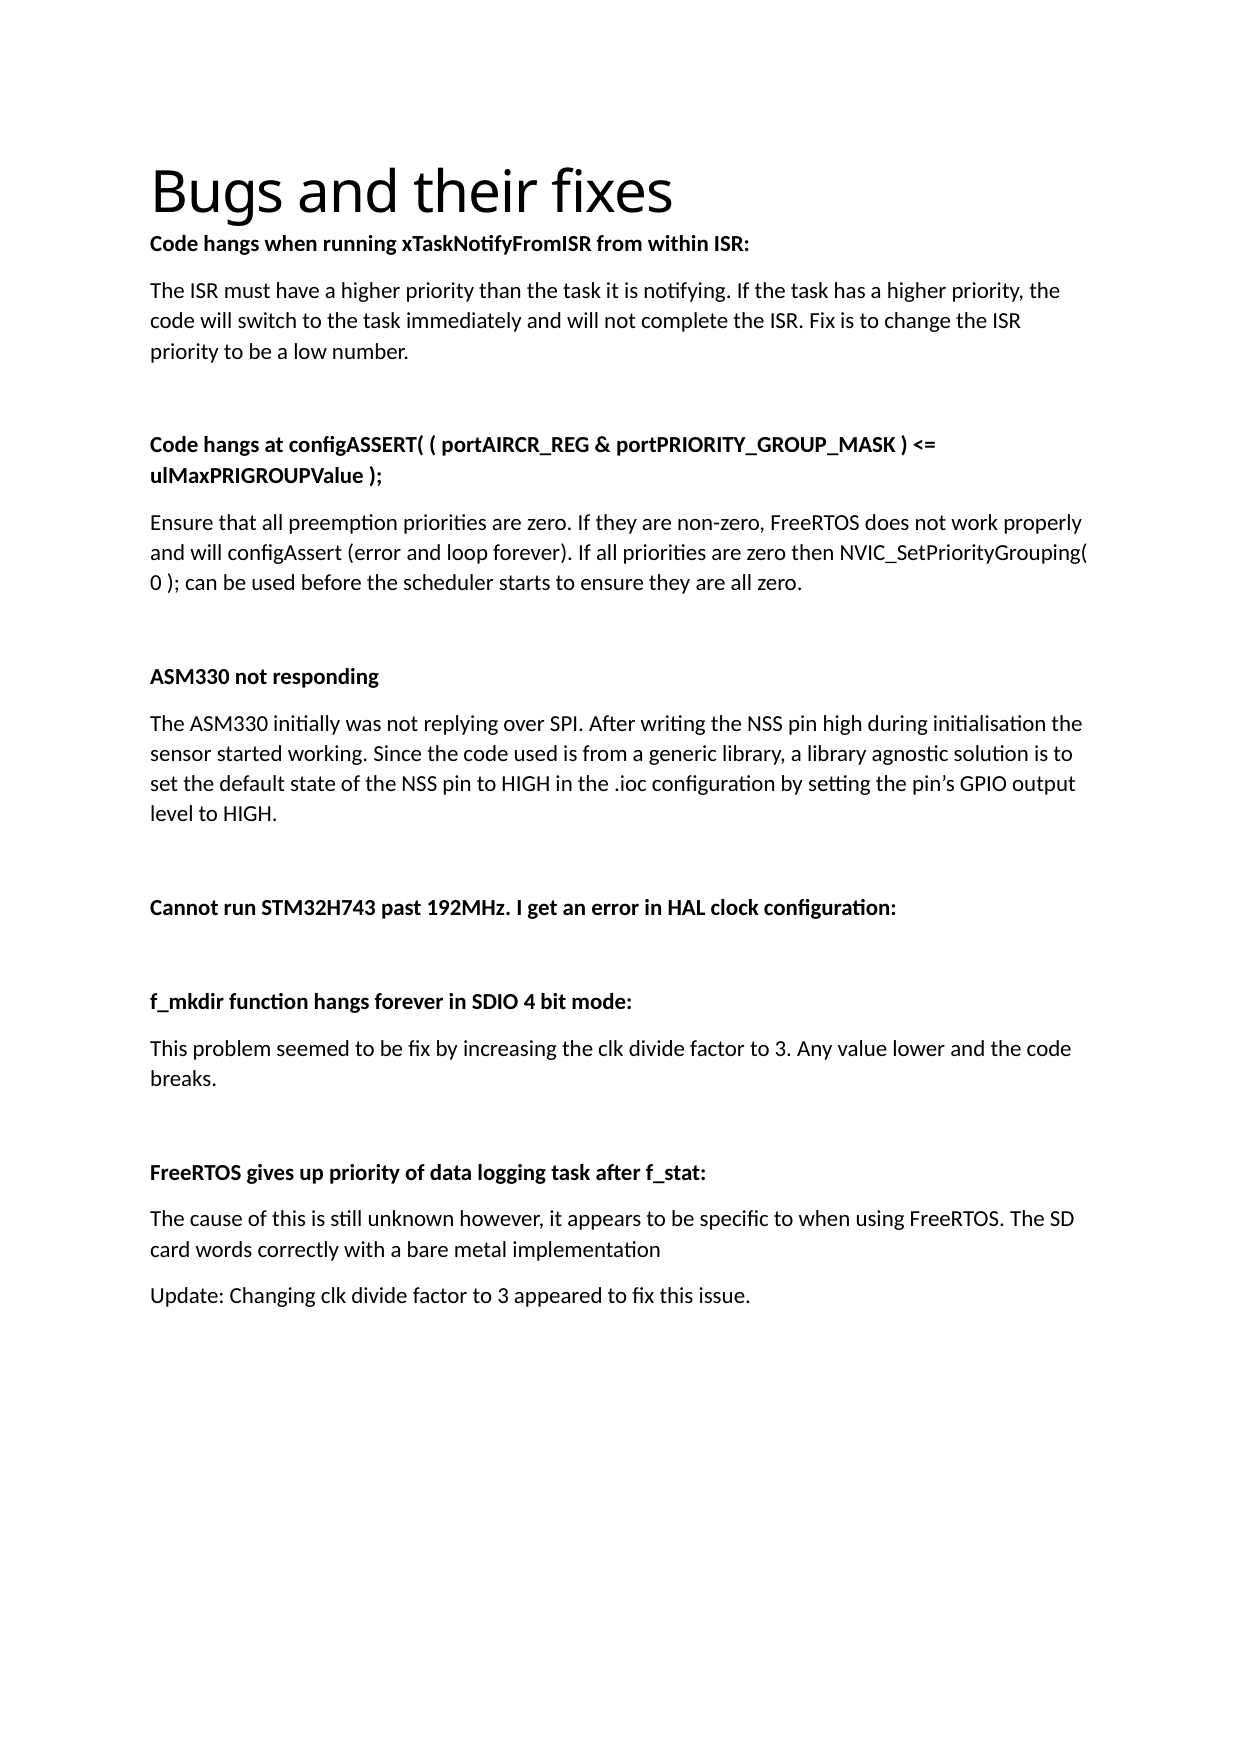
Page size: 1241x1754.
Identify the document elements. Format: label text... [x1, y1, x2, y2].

text The cause of this is still unknown however, it appears to be specific to when using FreeRTOS. The SD card words correctly with a bare metal implementation [150, 1204, 1090, 1263]
text ASM330 not responding [150, 662, 1090, 690]
text f_mkdir function hangs forever in SDIO 4 bit mode: [150, 987, 1090, 1015]
text Update: Changing clk divide factor to 3 appeared to fix this issue. [150, 1282, 1090, 1309]
text Code hangs at configASSERT( ( portAIRCR_REG & portPRIORITY_GROUP_MASK ) <= ulMaxPRIGROUPValue ); [150, 431, 1090, 489]
text Cannot run STM32H743 past 192MHz. I get an error in HAL clock configuration: [150, 893, 1090, 921]
text The ISR must have a higher priority than the task it is notifying. If the task has a higher priority, the code will switch to the task immediately and will not complete the ISR. Fix is to change the ISR priority to be a low number. [150, 276, 1090, 365]
text This problem seemed to be fix by increasing the clk divide factor to 3. Any value lower and the code breaks. [150, 1034, 1090, 1092]
text FreeRTOS gives up priority of data logging task after f_stat: [150, 1158, 1090, 1186]
text Ensure that all preemption priorities are zero. If they are non-zero, FreeRTOS does not work properly and will configAssert (error and loop forever). If all priorities are zero then NVIC_SetPriorityGrouping( 0 ); can be used before the scheduler starts to ensure they are all zero. [150, 508, 1090, 596]
title Bugs and their fixes [150, 150, 1090, 229]
text The ASM330 initially was not replying over SPI. After writing the NSS pin high during initialisation the sensor started working. Since the code used is from a generic library, a library agnostic solution is to set the default state of the NSS pin to HIGH in the .ioc configuration by setting the pin’s GPIO output level to HIGH. [150, 709, 1090, 827]
text Code hangs when running xTaskNotifyFromISR from within ISR: [150, 229, 1090, 257]
